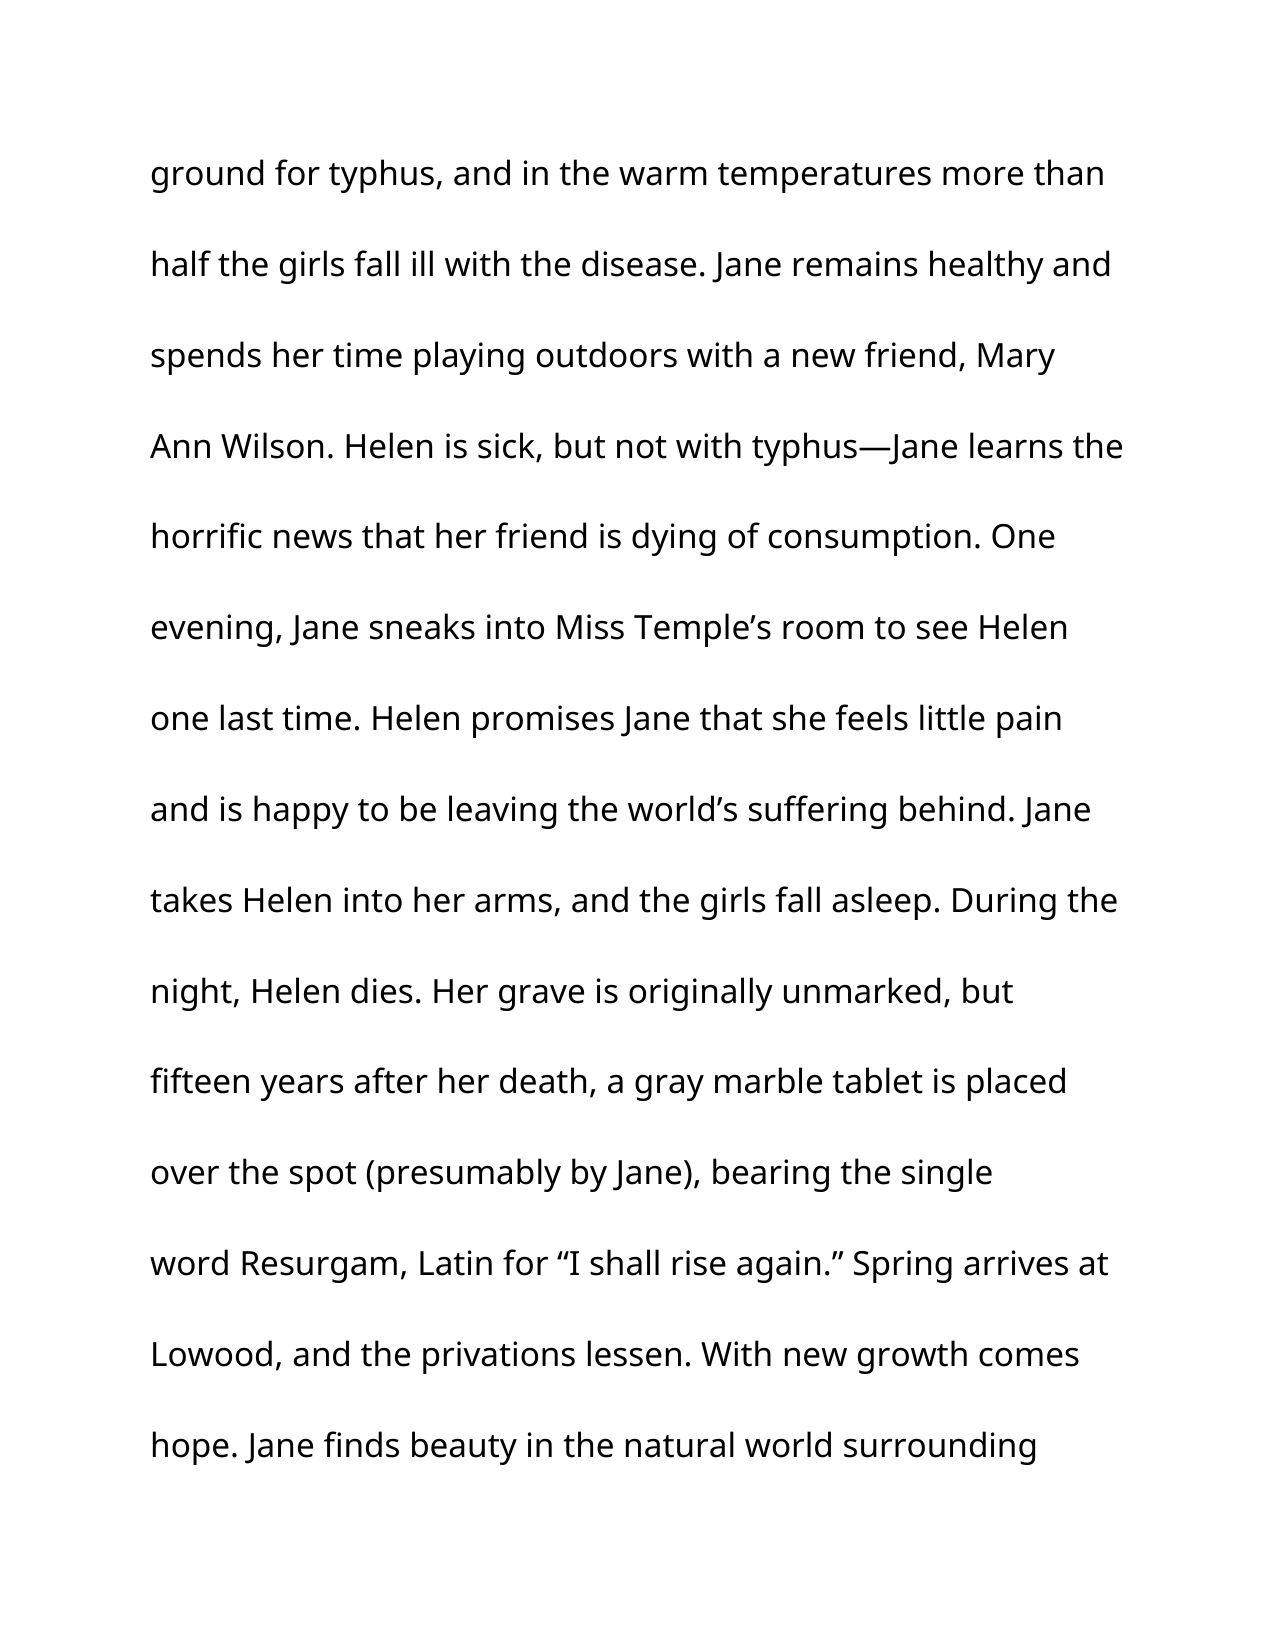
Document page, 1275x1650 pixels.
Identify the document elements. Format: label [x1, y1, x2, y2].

text [150, 150, 1125, 1467]
